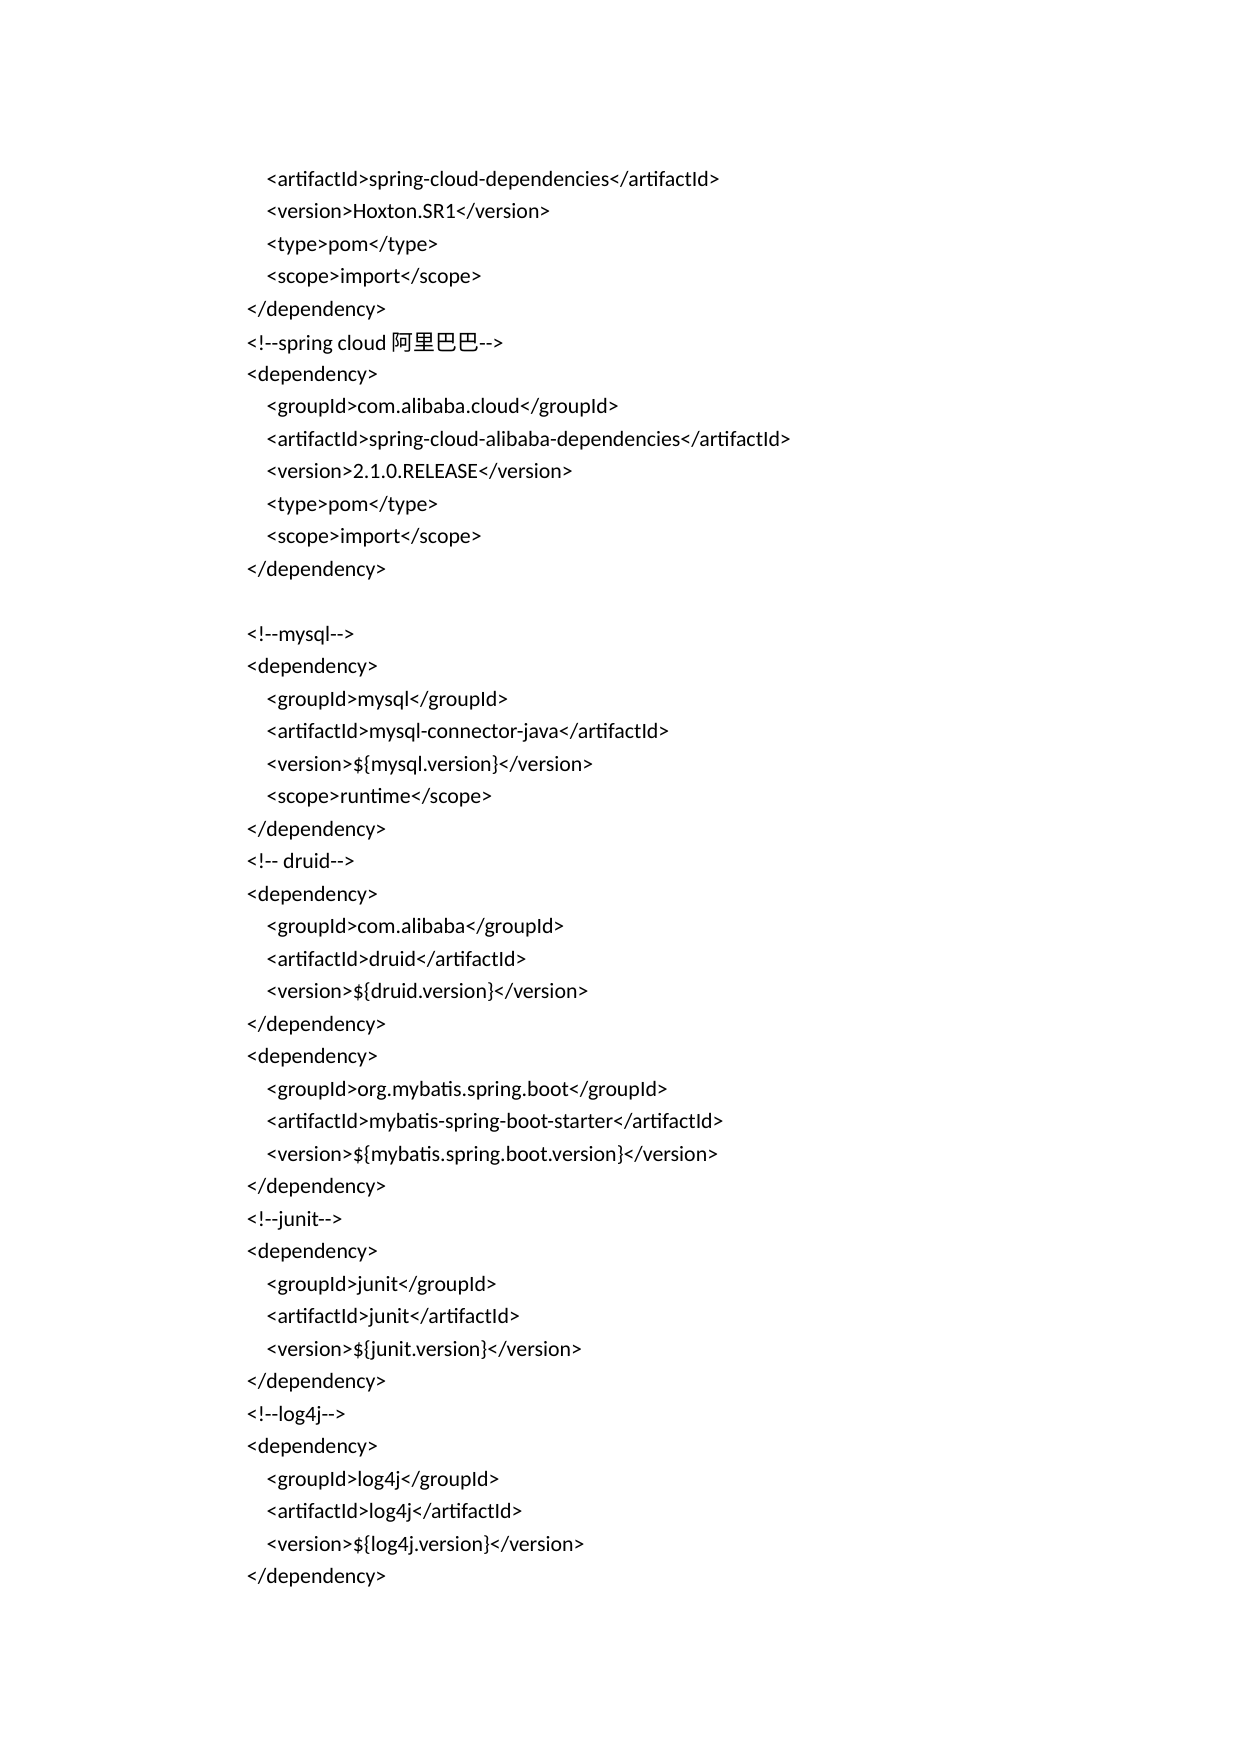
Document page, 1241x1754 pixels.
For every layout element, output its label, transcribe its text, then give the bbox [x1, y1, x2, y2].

text <!--mysql--> [187, 617, 1053, 649]
text <artifactId>spring-cloud-dependencies</artifactId> [187, 162, 1053, 194]
text </dependency> [187, 1007, 1053, 1039]
text <groupId>log4j</groupId> [187, 1462, 1053, 1494]
text </dependency> [187, 552, 1053, 584]
text </dependency> [187, 812, 1053, 844]
text <version>Hoxton.SR1</version> [187, 194, 1053, 227]
text <artifactId>mysql-connector-java</artifactId> [187, 714, 1053, 747]
text <!--junit--> [187, 1202, 1053, 1234]
text <dependency> [187, 1429, 1053, 1462]
text <scope>import</scope> [187, 259, 1053, 292]
text <artifactId>druid</artifactId> [187, 942, 1053, 974]
text <dependency> [187, 877, 1053, 909]
text <version>${junit.version}</version> [187, 1332, 1053, 1364]
text <artifactId>log4j</artifactId> [187, 1494, 1053, 1527]
text <!-- druid--> [187, 844, 1053, 877]
text <version>${log4j.version}</version> [187, 1527, 1053, 1559]
text <groupId>junit</groupId> [187, 1267, 1053, 1299]
text <groupId>com.alibaba.cloud</groupId> [187, 389, 1053, 422]
text <artifactId>spring-cloud-alibaba-dependencies</artifactId> [187, 422, 1053, 454]
text </dependency> [187, 1364, 1053, 1397]
text <!--log4j--> [187, 1397, 1053, 1429]
text <version>${mybatis.spring.boot.version}</version> [187, 1137, 1053, 1169]
text <dependency> [187, 649, 1053, 682]
text <scope>import</scope> [187, 519, 1053, 552]
text <type>pom</type> [187, 487, 1053, 519]
text <version>${druid.version}</version> [187, 974, 1053, 1007]
text <!--spring cloud 阿里巴巴--> [187, 324, 1053, 357]
text </dependency> [187, 292, 1053, 324]
text <type>pom</type> [187, 227, 1053, 259]
text </dependency> [187, 1169, 1053, 1202]
text </dependency> [187, 1559, 1053, 1592]
text <dependency> [187, 1234, 1053, 1267]
text <artifactId>junit</artifactId> [187, 1299, 1053, 1332]
text <version>${mysql.version}</version> [187, 747, 1053, 779]
text <dependency> [187, 357, 1053, 389]
text <groupId>org.mybatis.spring.boot</groupId> [187, 1072, 1053, 1104]
text <scope>runtime</scope> [187, 779, 1053, 812]
text <groupId>mysql</groupId> [187, 682, 1053, 714]
text <dependency> [187, 1039, 1053, 1072]
text <groupId>com.alibaba</groupId> [187, 909, 1053, 942]
text <version>2.1.0.RELEASE</version> [187, 454, 1053, 487]
text <artifactId>mybatis-spring-boot-starter</artifactId> [187, 1104, 1053, 1137]
